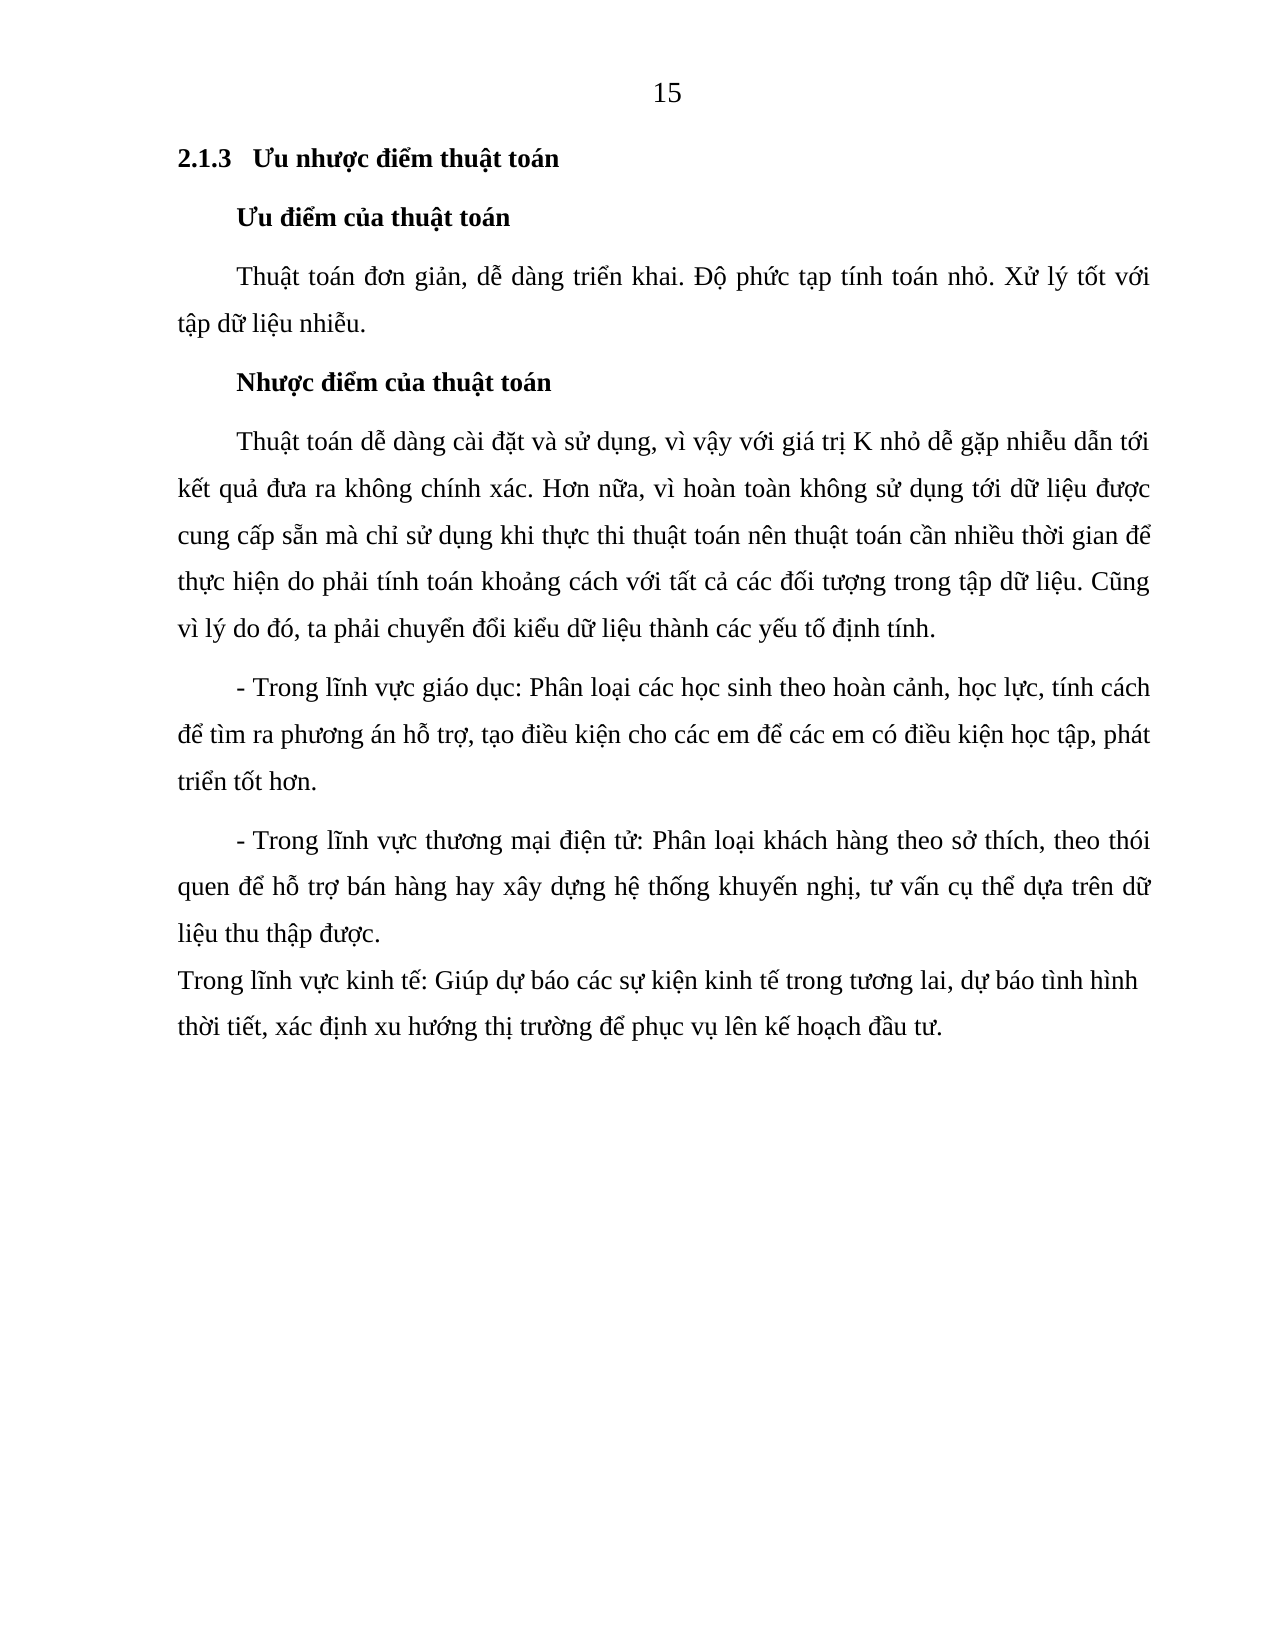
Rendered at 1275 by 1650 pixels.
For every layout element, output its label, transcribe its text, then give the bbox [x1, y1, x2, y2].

subtitle 2.1.3 Ưu nhược điểm thuật toán [177, 142, 1157, 173]
list Trong lĩnh vực thương mại điện tử: Phân loại khách hàng theo sở thích, theo thói quen để hỗ trợ bán hàng hay xây dựng hệ thống khuyến nghị, tư vấn cụ thể dựa trên dữ liệu thu thập được. [177, 824, 1152, 948]
text Thuật toán dễ dàng cài đặt và sử dụng, vì vậy với giá trị K nhỏ dễ gặp nhiễu dẫn tới kết quả đưa ra không chính xác. Hơn nữa, vì hoàn toàn không sử dụng tới dữ liệu được cung cấp sẵn mà chỉ sử dụng khi thực thi thuật toán nên thuật toán cần nhiều thời gian để thực hiện do phải tính toán khoảng cách với tất cả các đối tượng trong tập dữ liệu. Cũng vì lý do đó, ta phải chuyển đổi kiểu dữ liệu thành các yếu tố định tính. [177, 425, 1152, 643]
text Nhược điểm của thuật toán [177, 366, 1152, 397]
text Ưu điểm của thuật toán [177, 201, 1152, 232]
text Thuật toán đơn giản, dễ dàng triển khai. Độ phức tạp tính toán nhỏ. Xử lý tốt với tập dữ liệu nhiễu. [177, 260, 1152, 338]
list Trong lĩnh vực giáo dục: Phân loại các học sinh theo hoàn cảnh, học lực, tính cách để tìm ra phương án hỗ trợ, tạo điều kiện cho các em để các em có điều kiện học tập, phát triển tốt hơn. [177, 671, 1152, 796]
text Trong lĩnh vực kinh tế: Giúp dự báo các sự kiện kinh tế trong tương lai, dự báo tình hình thời tiết, xác định xu hướng thị trường để phục vụ lên kế hoạch đầu tư. [177, 964, 1157, 1042]
